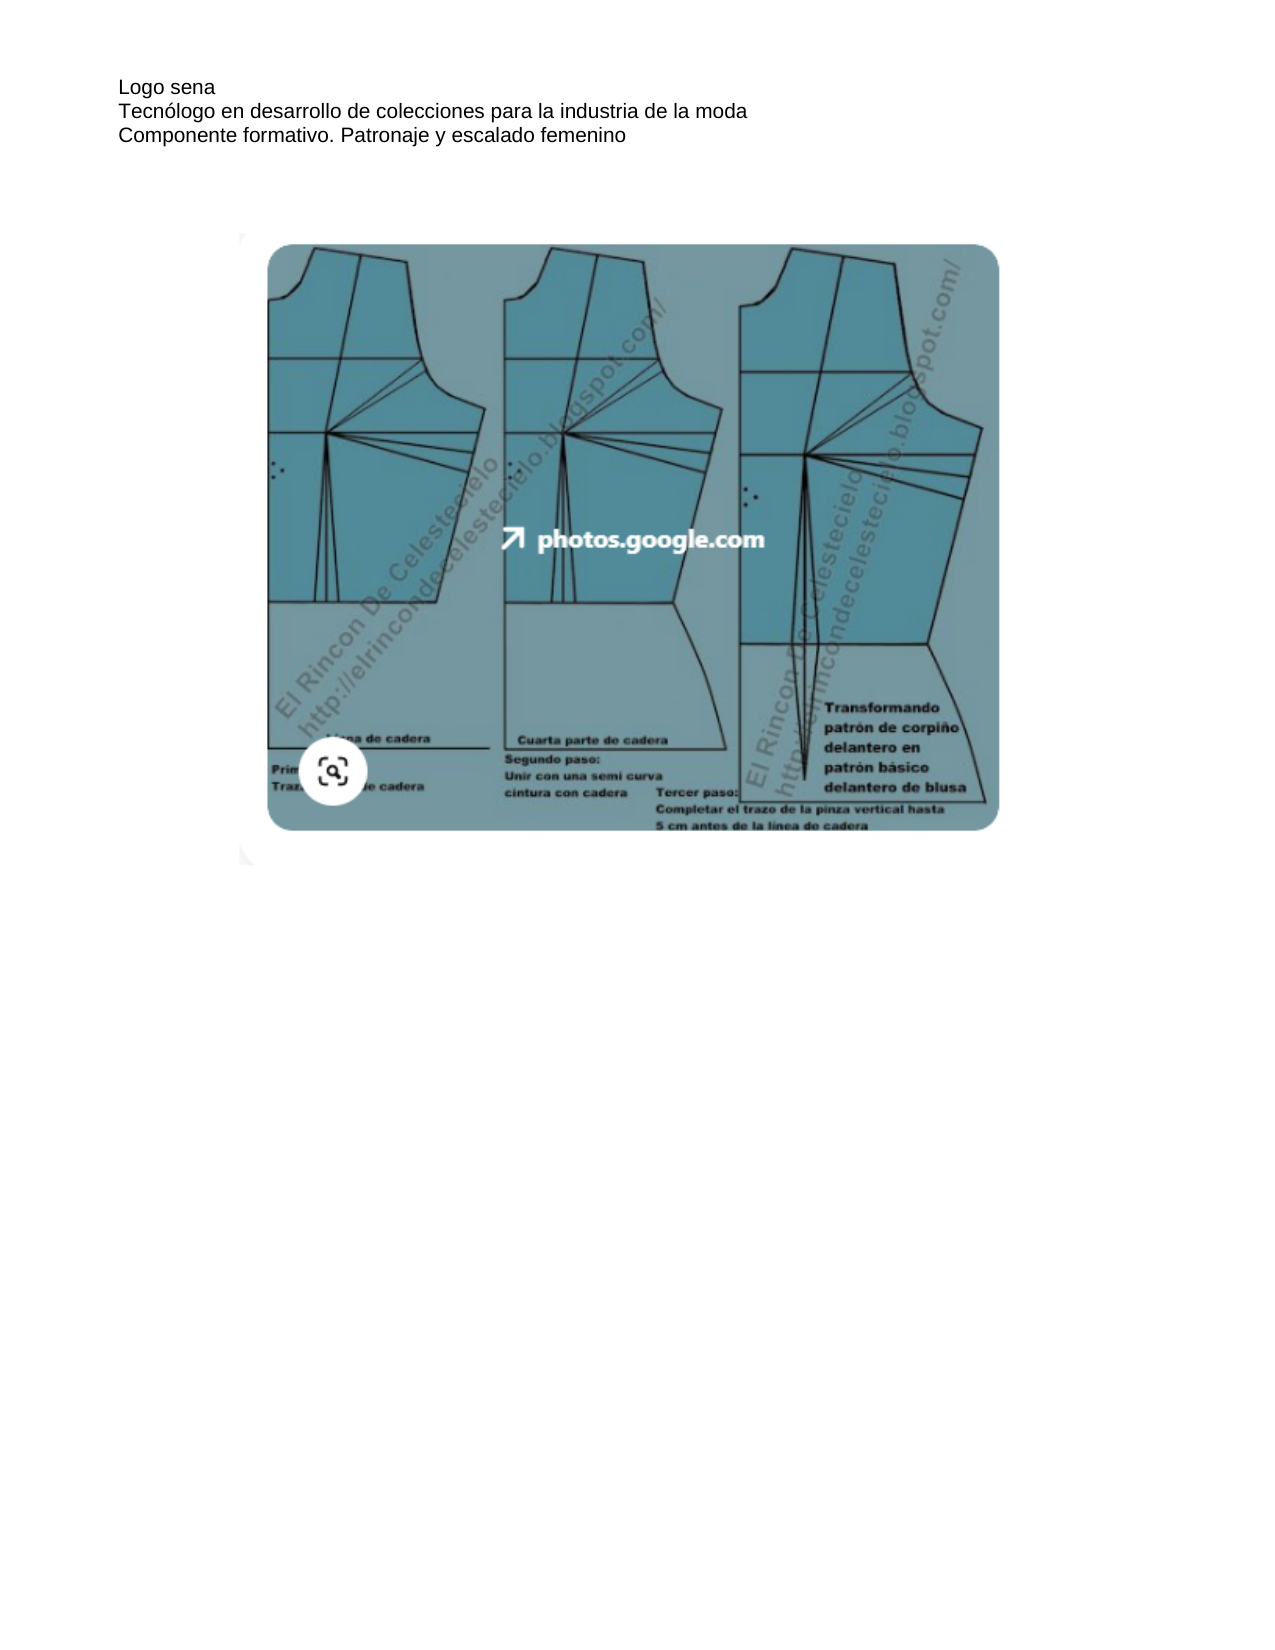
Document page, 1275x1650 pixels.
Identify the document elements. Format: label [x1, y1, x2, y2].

picture [238, 232, 1037, 867]
